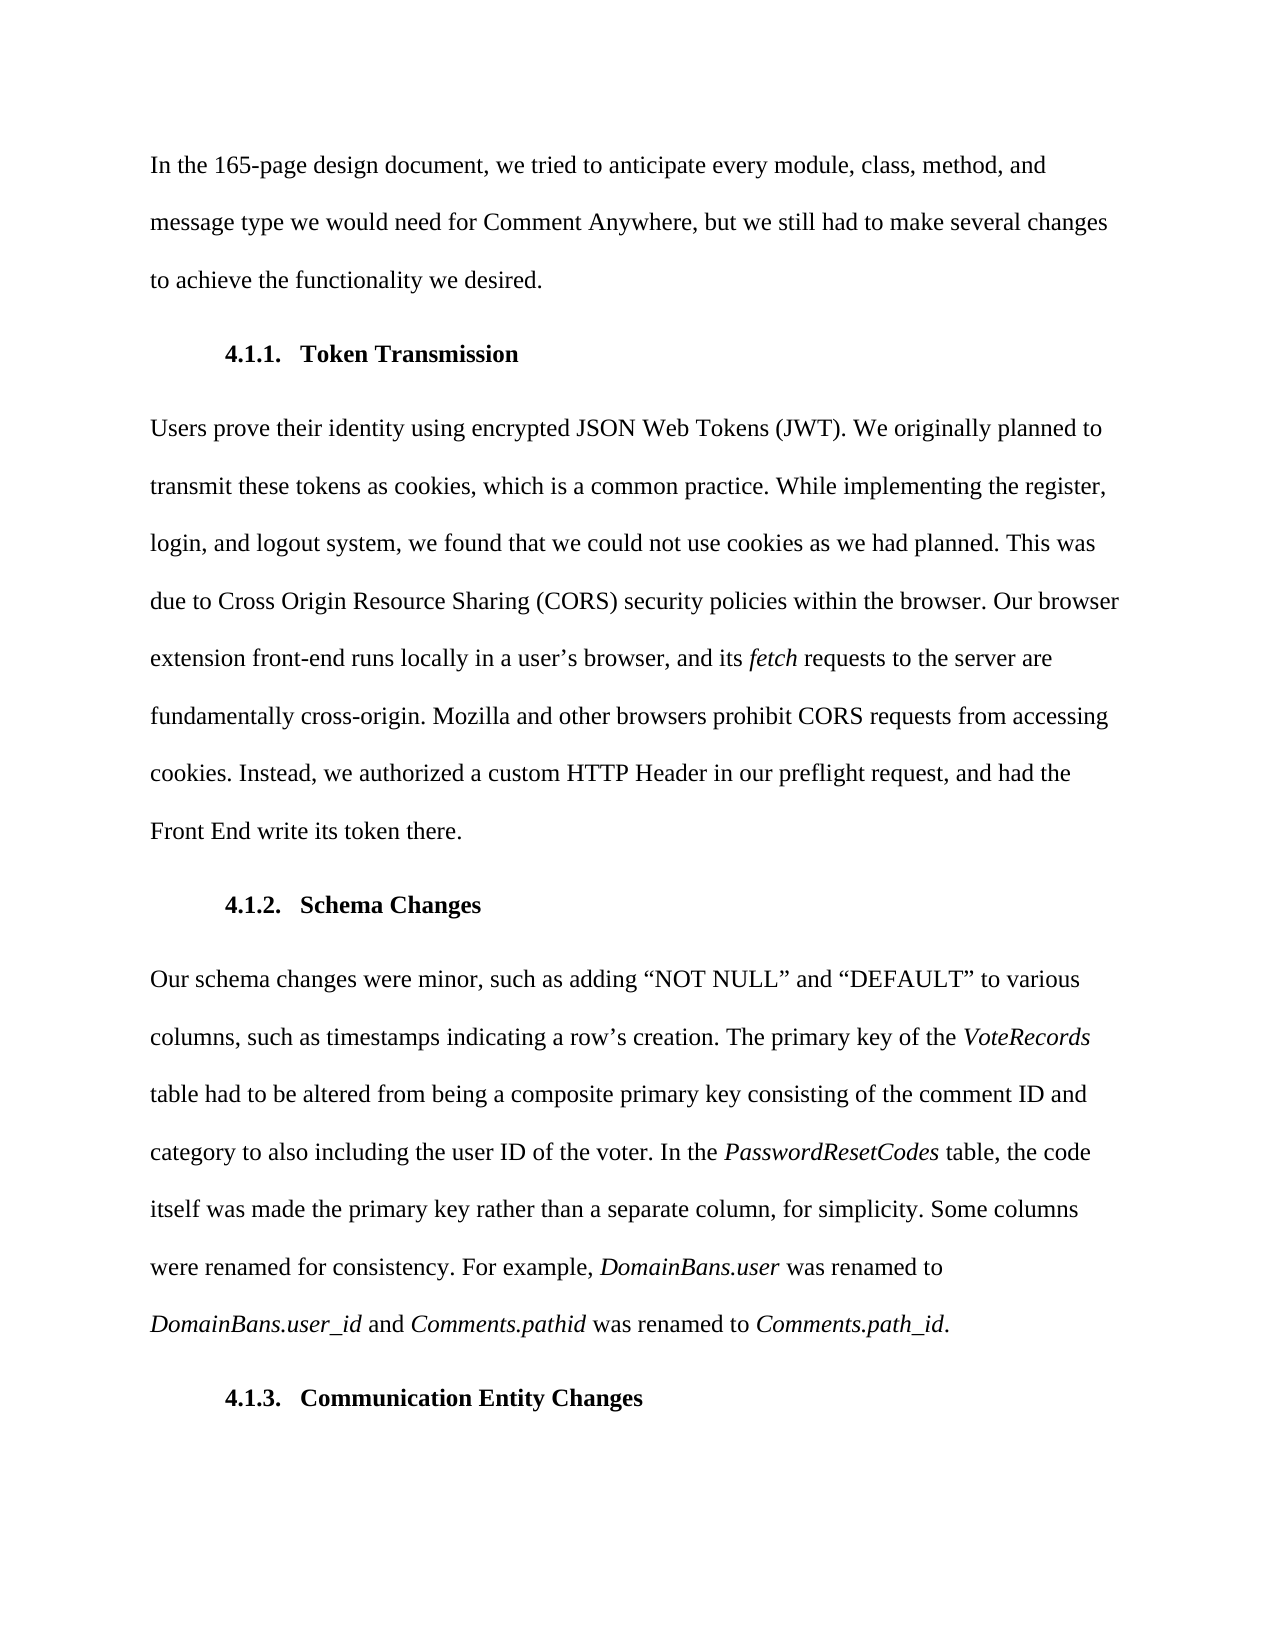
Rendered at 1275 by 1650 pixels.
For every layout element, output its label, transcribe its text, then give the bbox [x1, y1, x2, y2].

subtitle Schema Changes [225, 890, 1125, 919]
text Our schema changes were minor, such as adding “NOT NULL” and “DEFAULT” to various columns, such as timestamps indicating a row’s creation. The primary key of the VoteRecords table had to be altered from being a composite primary key consisting of the comment ID and category to also including the user ID of the voter. In the PasswordResetCodes table, the code itself was made the primary key rather than a separate column, for simplicity. Some columns were renamed for consistency. For example, DomainBans.user was renamed to DomainBans.user_id and Comments.pathid was renamed to Comments.path_id. [150, 964, 1125, 1338]
text In the 165-page design document, we tried to anticipate every module, class, method, and message type we would need for Comment Anywhere, but we still had to make several changes to achieve the functionality we desired. [150, 150, 1125, 294]
subtitle Communication Entity Changes [225, 1383, 1125, 1412]
subtitle Token Transmission [225, 339, 1125, 368]
text Users prove their identity using encrypted JSON Web Tokens (JWT). We originally planned to transmit these tokens as cookies, which is a common practice. While implementing the register, login, and logout system, we found that we could not use cookies as we had planned. This was due to Cross Origin Resource Sharing (CORS) security policies within the browser. Our browser extension front-end runs locally in a user’s browser, and its fetch requests to the server are fundamentally cross-origin. Mozilla and other browsers prohibit CORS requests from accessing cookies. Instead, we authorized a custom HTTP Header in our preflight request, and had the Front End write its token there. [150, 413, 1125, 844]
